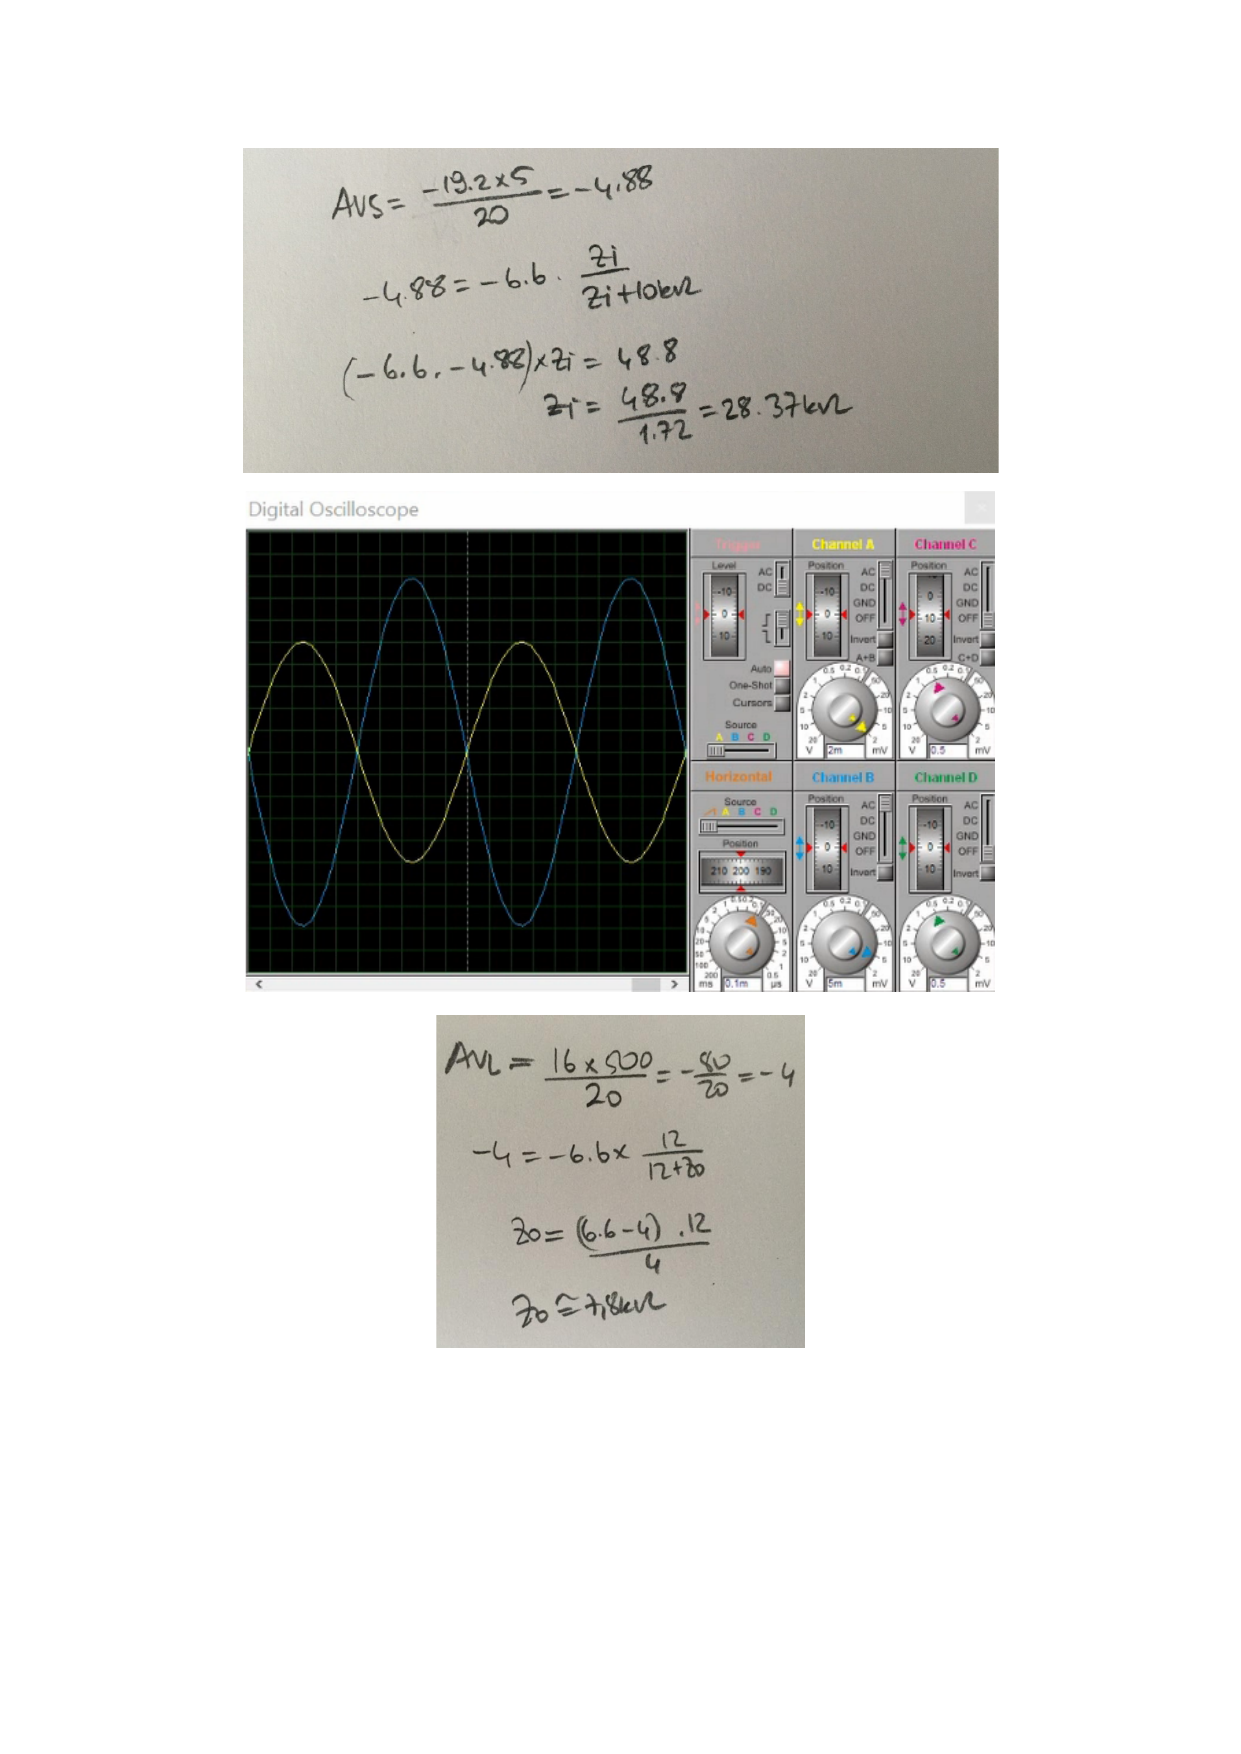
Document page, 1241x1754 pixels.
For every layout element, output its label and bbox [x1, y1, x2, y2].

picture [243, 148, 999, 473]
picture [245, 491, 995, 992]
picture [436, 1015, 805, 1348]
